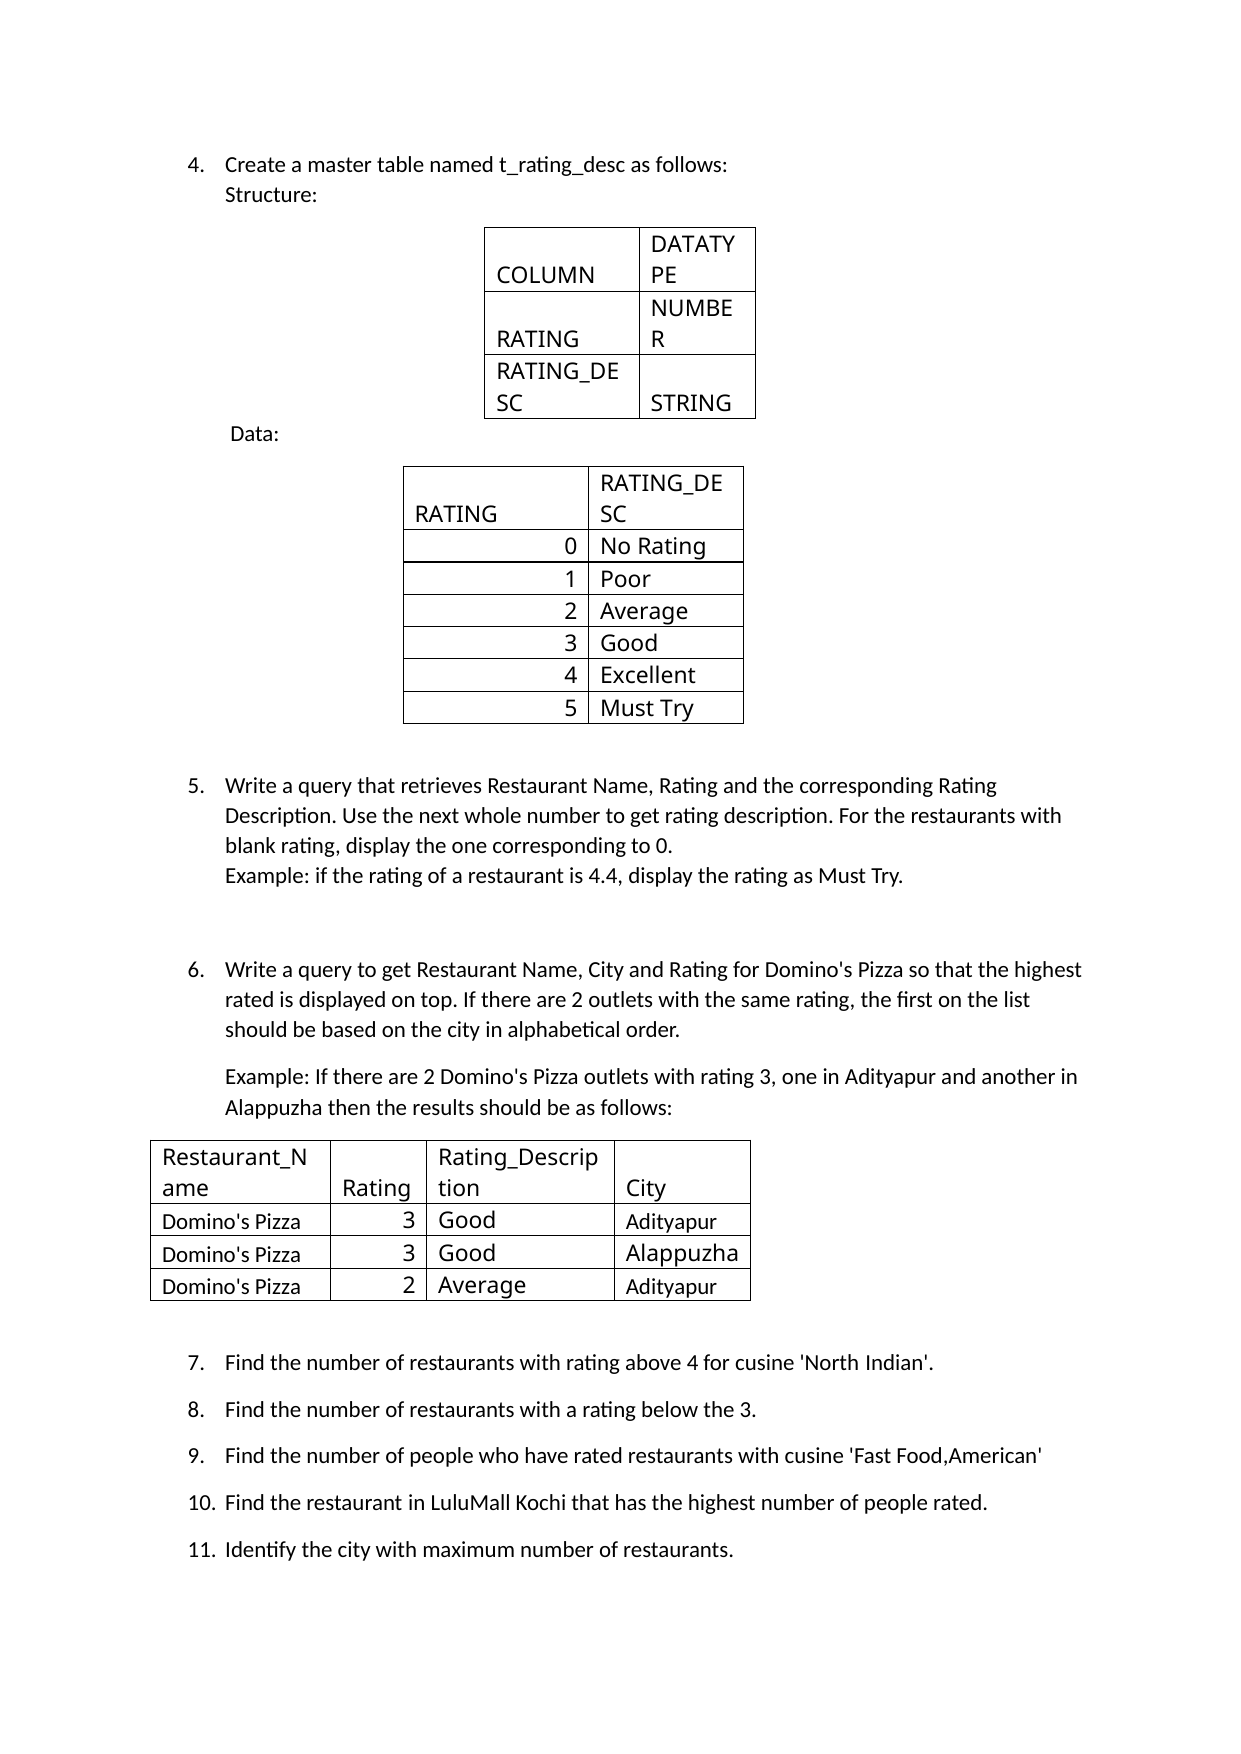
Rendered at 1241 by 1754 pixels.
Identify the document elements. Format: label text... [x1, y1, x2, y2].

table_cell Excellent [589, 659, 743, 691]
list Find the number of people who have rated restaurants with cusine 'Fast Food,American' [187, 1442, 1090, 1470]
table_header Rating_Description [427, 1141, 614, 1203]
table_header Rating [331, 1141, 426, 1203]
table_cell 2 [404, 595, 588, 626]
list Create a master table named t_rating_desc as follows: [187, 150, 1090, 178]
table_header RATING [404, 467, 588, 529]
table_cell 4 [404, 659, 588, 691]
table_cell RATING_DESC [485, 355, 639, 418]
table_cell 1 [404, 563, 588, 594]
table_cell Good [427, 1236, 614, 1268]
table_cell RATING [485, 292, 639, 354]
table_header COLUMN [485, 228, 639, 291]
table_cell NUMBER [640, 292, 755, 354]
table_cell No Rating [589, 530, 743, 561]
table_cell 0 [404, 530, 588, 561]
table_cell Alappuzha [615, 1236, 750, 1268]
table_cell Adityapur [615, 1204, 750, 1235]
text Example: If there are 2 Domino's Pizza outlets with rating 3, one in Adityapur and another in Alappuzha then the results should be as follows: [225, 1062, 1090, 1121]
table_cell 3 [331, 1236, 426, 1268]
table_cell 2 [331, 1269, 426, 1300]
list Identify the city with maximum number of restaurants. [187, 1535, 1090, 1563]
table_cell Domino's Pizza [151, 1236, 330, 1268]
list Write a query to get Restaurant Name, City and Rating for Domino's Pizza so that the highest rated is displayed on top. If there are 2 outlets with the same rating, the first on the list should be based on the city in alphabetical order. [187, 955, 1090, 1044]
table_cell Good [427, 1204, 614, 1235]
list Find the restaurant in LuluMall Kochi that has the highest number of people rated. [187, 1488, 1090, 1517]
table_cell Domino's Pizza [151, 1204, 330, 1235]
table_cell 3 [404, 627, 588, 658]
table_cell 5 [404, 692, 588, 723]
table_cell Average [427, 1269, 614, 1300]
table_cell 3 [331, 1204, 426, 1235]
table_cell Good [589, 627, 743, 658]
table_header RATING_DESC [589, 467, 743, 529]
table_header Restaurant_Name [151, 1141, 330, 1203]
table_cell Must Try [589, 692, 743, 723]
text Data: [225, 419, 1090, 447]
list Structure: [225, 180, 1090, 208]
table_header DATATYPE [640, 228, 755, 291]
table_cell Poor [589, 563, 743, 594]
list Find the number of restaurants with a rating below the 3. [187, 1395, 1090, 1423]
table_cell STRING [640, 355, 755, 418]
table_cell Adityapur [615, 1269, 750, 1300]
table_cell Average [589, 595, 743, 626]
list Write a query that retrieves Restaurant Name, Rating and the corresponding Rating Description. Use the next whole number to get rating description. For the restaurants with blank rating, display the one corresponding to 0. [187, 771, 1090, 859]
list Example: if the rating of a restaurant is 4.4, display the rating as Must Try. [225, 861, 1090, 889]
table_cell Domino's Pizza [151, 1269, 330, 1300]
list Find the number of restaurants with rating above 4 for cusine 'North Indian'. [187, 1348, 1090, 1376]
table_header City [615, 1141, 750, 1203]
